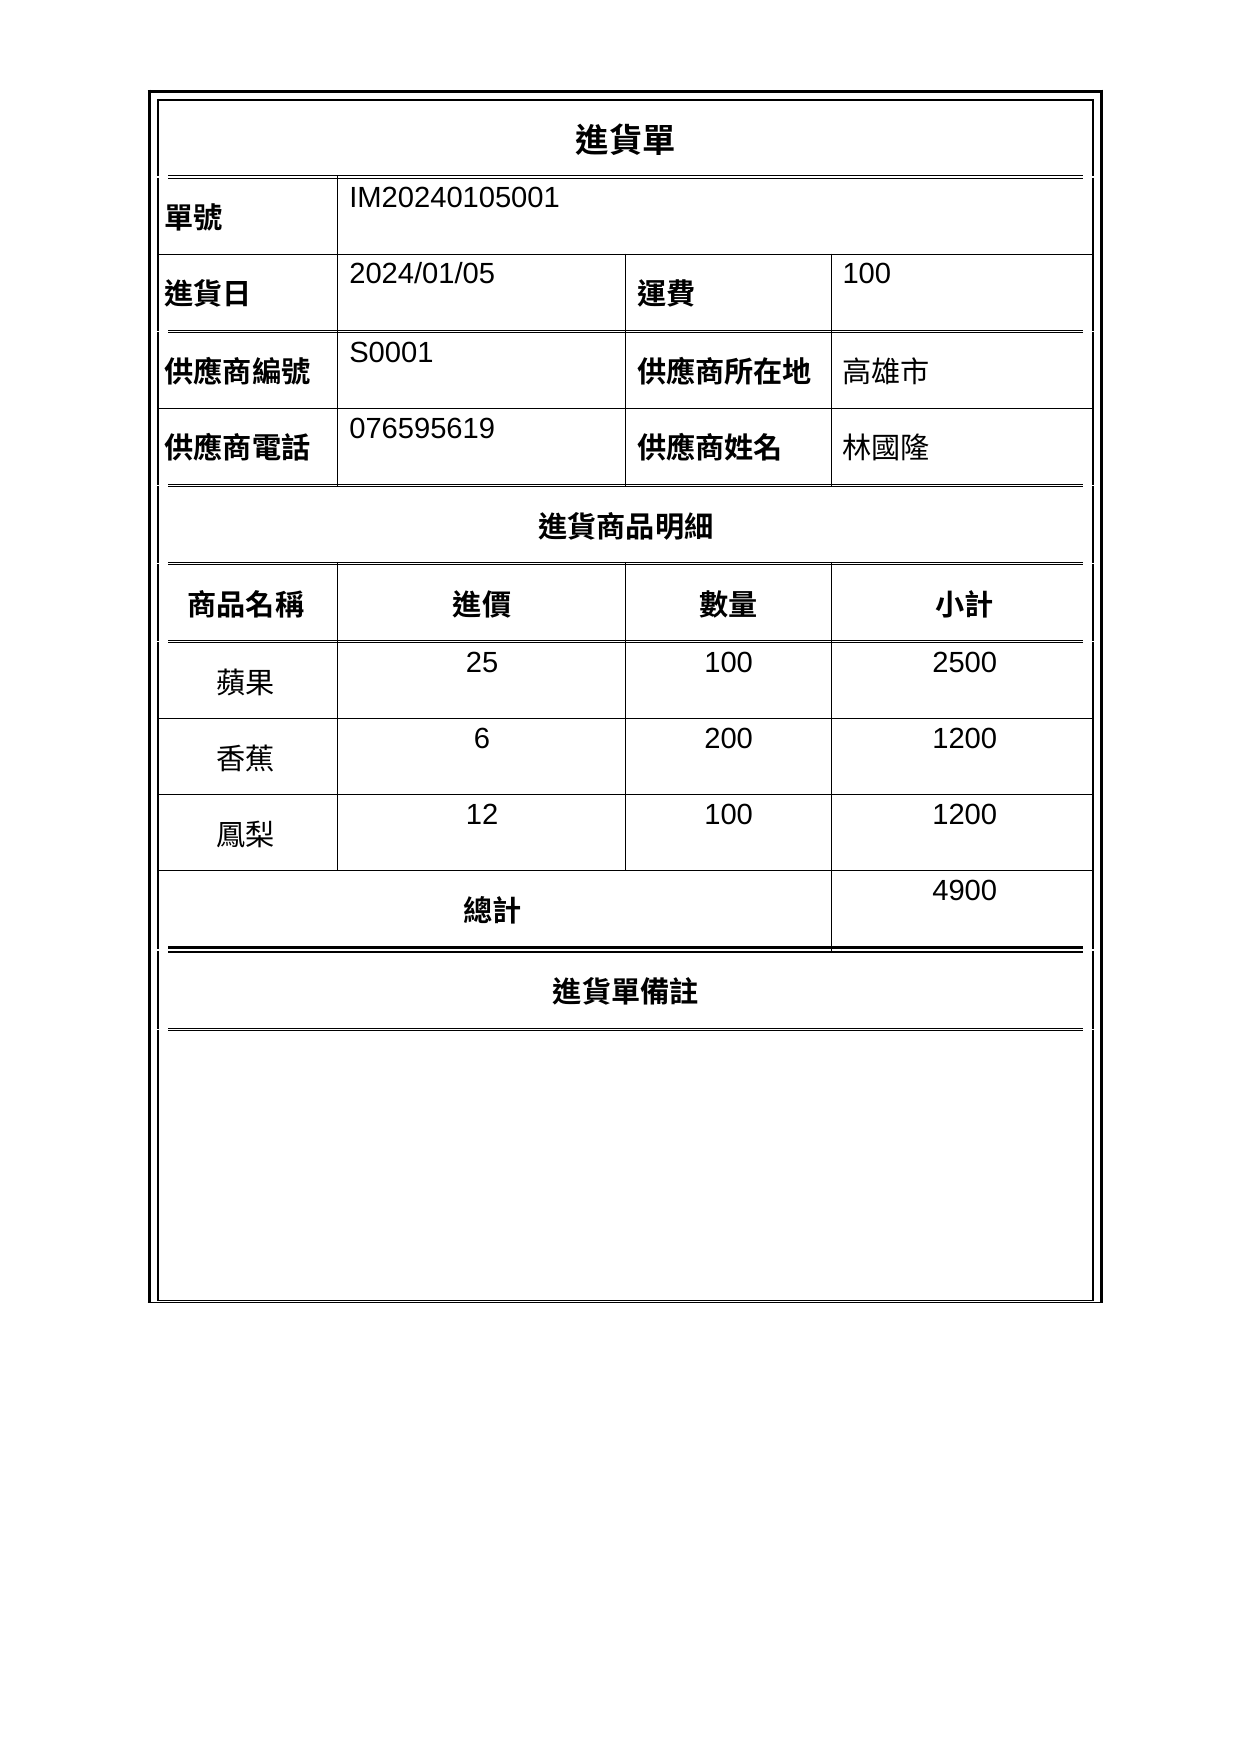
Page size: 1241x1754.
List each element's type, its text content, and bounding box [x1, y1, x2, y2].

table_cell 1200 [832, 795, 1092, 870]
table_cell 供應商電話 [159, 409, 337, 484]
table_cell 100 [832, 255, 1092, 329]
table_header 進貨單 [153, 93, 1098, 175]
table_cell 單號 [153, 175, 337, 253]
table_cell 2024/01/05 [338, 255, 625, 329]
table_cell 供應商姓名 [626, 409, 831, 484]
table_cell 總計 [159, 871, 831, 946]
table_cell 4900 [832, 871, 1092, 946]
table_cell 蘋果 [153, 640, 337, 718]
table_cell 林國隆 [832, 409, 1092, 484]
table_cell [153, 1028, 158, 1299]
table_cell [1094, 1028, 1098, 1299]
table_cell IM20240105001 [338, 175, 1098, 253]
table_cell 6 [338, 719, 625, 794]
table_cell 200 [626, 719, 831, 794]
table_cell 100 [626, 643, 831, 718]
table_cell 小計 [832, 562, 1093, 640]
table_cell 供應商編號 [159, 330, 337, 408]
table_cell 進貨日 [159, 255, 337, 329]
table_cell 數量 [626, 565, 831, 640]
table_cell 進價 [338, 565, 625, 640]
table_cell 香蕉 [159, 719, 337, 794]
table_cell S0001 [338, 333, 625, 408]
table_cell 供應商所在地 [626, 333, 831, 408]
table_cell 運費 [626, 255, 831, 329]
table_cell 進貨商品明細 [159, 484, 1093, 562]
table_cell 鳳梨 [159, 795, 337, 870]
table_cell 高雄市 [832, 330, 1093, 408]
table_cell 25 [338, 643, 625, 718]
table_cell 100 [626, 795, 831, 870]
table_cell [159, 1028, 1093, 1299]
table_cell 商品名稱 [159, 562, 337, 640]
table_cell 2500 [832, 640, 1098, 718]
table_cell 進貨單備註 [153, 946, 1098, 1027]
table_cell 1200 [832, 719, 1092, 794]
table_cell 076595619 [338, 409, 625, 484]
table_cell 12 [338, 795, 625, 870]
